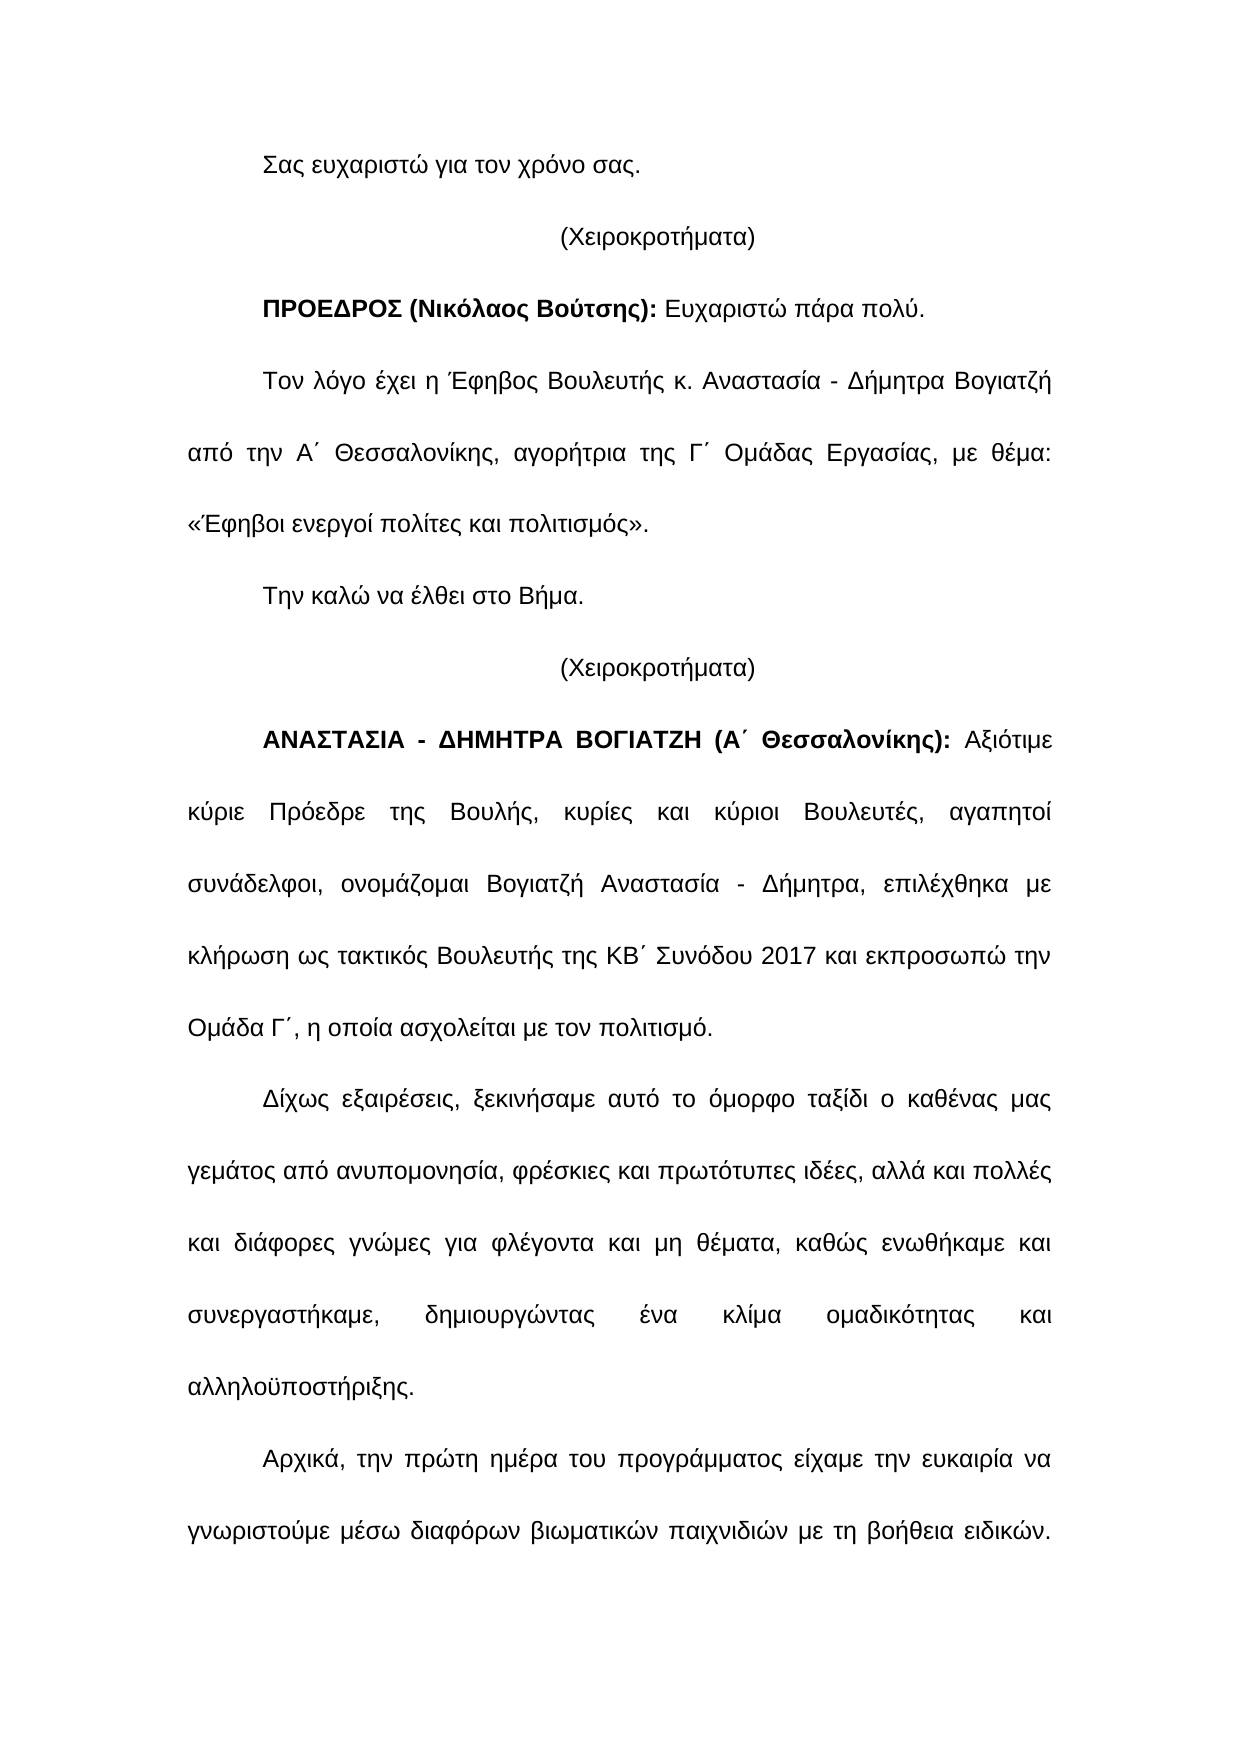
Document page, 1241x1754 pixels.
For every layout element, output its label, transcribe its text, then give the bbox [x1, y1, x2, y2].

text (Χειροκροτήματα) [187, 222, 1053, 251]
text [187, 1444, 1053, 1544]
text (Χειροκροτήματα) [187, 653, 1053, 682]
text ΑΝΑΣΤΑΣΙΑ - ΔΗΜΗΤΡΑ ΒΟΓΙΑΤΖΗ (Α΄ Θεσσαλονίκης): Αξιότιμε κύριε Πρόεδρε της Βουλής, κυρίες και κύριοι Βουλευτές, αγαπητοί συνάδελφοι, ονομάζομαι Βογιατζή Αναστασία - Δήμητρα, επιλέχθηκα με κλήρωση ως τακτικός Βουλευτής της ΚΒ΄ Συνόδου 2017 και εκπροσωπώ την Ομάδα Γ΄, η οποία ασχολείται με τον πολιτισμό. [187, 725, 1053, 1041]
text Τον λόγο έχει η Έφηβος Βουλευτής κ. Αναστασία - Δήμητρα Βογιατζή από την Α΄ Θεσσαλονίκης, αγορήτρια της Γ΄ Ομάδας Εργασίας, με θέμα: «Έφηβοι ενεργοί πολίτες και πολιτισμός». [187, 366, 1053, 538]
text ΠΡΟΕΔΡΟΣ (Νικόλαος Βούτσης): Ευχαριστώ πάρα πολύ. [187, 294, 1053, 322]
text Δίχως εξαιρέσεις, ξεκινήσαμε αυτό το όμορφο ταξίδι ο καθένας μας γεμάτος από ανυπομονησία, φρέσκιες και πρωτότυπες ιδέες, αλλά και πολλές και διάφορες γνώμες για φλέγοντα και μη θέματα, καθώς ενωθήκαμε και συνεργαστήκαμε, δημιουργώντας ένα κλίμα ομαδικότητας και αλληλοϋποστήριξης. [187, 1084, 1053, 1401]
text Την καλώ να έλθει στο Βήμα. [187, 581, 1053, 610]
text Σας ευχαριστώ για τον χρόνο σας. [187, 150, 1053, 179]
